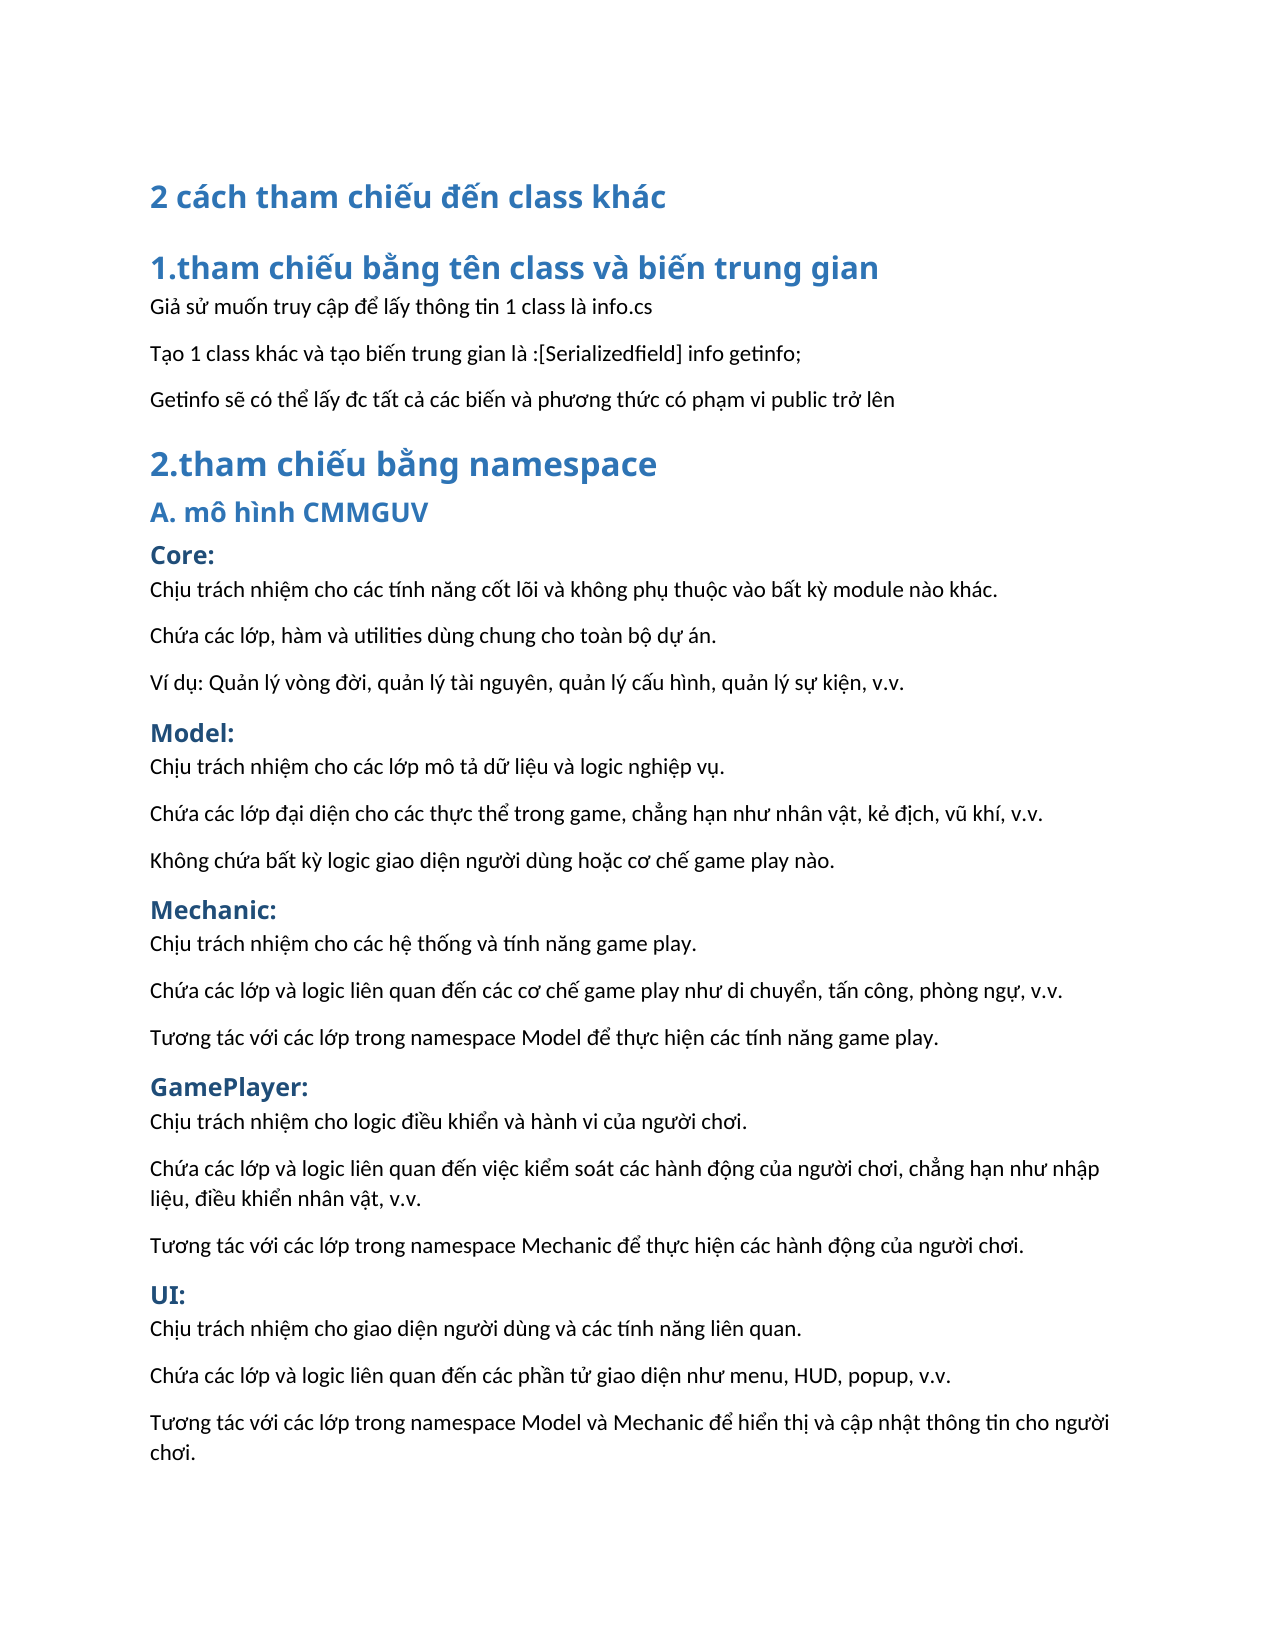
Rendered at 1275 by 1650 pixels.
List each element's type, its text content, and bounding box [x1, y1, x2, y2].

text Chứa các lớp đại diện cho các thực thể trong game, chẳng hạn như nhân vật, kẻ địch, vũ khí, v.v. [150, 799, 1125, 827]
text Tương tác với các lớp trong namespace Model để thực hiện các tính năng game play. [150, 1023, 1125, 1051]
text Chịu trách nhiệm cho logic điều khiển và hành vi của người chơi. [150, 1107, 1125, 1135]
text Chứa các lớp và logic liên quan đến các cơ chế game play như di chuyển, tấn công, phòng ngự, v.v. [150, 976, 1125, 1004]
subtitle Model: [150, 715, 1125, 749]
subtitle Mechanic: [150, 893, 1125, 927]
text Chịu trách nhiệm cho giao diện người dùng và các tính năng liên quan. [150, 1314, 1125, 1342]
subtitle UI: [150, 1278, 1125, 1312]
subtitle 1.tham chiếu bằng tên class và biến trung gian [150, 246, 1125, 288]
subtitle 2 cách tham chiếu đến class khác [150, 175, 1125, 218]
text Không chứa bất kỳ logic giao diện người dùng hoặc cơ chế game play nào. [150, 846, 1125, 874]
subtitle 2.tham chiếu bằng namespace [150, 441, 1125, 486]
text Chứa các lớp và logic liên quan đến việc kiểm soát các hành động của người chơi, chẳng hạn như nhập liệu, điều khiển nhân vật, v.v. [150, 1154, 1125, 1212]
text Chịu trách nhiệm cho các hệ thống và tính năng game play. [150, 929, 1125, 957]
text Ví dụ: Quản lý vòng đời, quản lý tài nguyên, quản lý cấu hình, quản lý sự kiện, v.v. [150, 668, 1125, 696]
text Chịu trách nhiệm cho các lớp mô tả dữ liệu và logic nghiệp vụ. [150, 752, 1125, 780]
subtitle GamePlayer: [150, 1070, 1125, 1104]
text Giả sử muốn truy cập để lấy thông tin 1 class là info.cs [150, 292, 1125, 320]
text Getinfo sẽ có thể lấy đc tất cả các biến và phương thức có phạm vi public trở lên [150, 386, 1125, 414]
text Tương tác với các lớp trong namespace Model và Mechanic để hiển thị và cập nhật thông tin cho người chơi. [150, 1408, 1125, 1466]
text Chứa các lớp, hàm và utilities dùng chung cho toàn bộ dự án. [150, 622, 1125, 649]
text Chứa các lớp và logic liên quan đến các phần tử giao diện như menu, HUD, popup, v.v. [150, 1361, 1125, 1389]
text Tạo 1 class khác và tạo biến trung gian là :[Serializedfield] info getinfo; [150, 339, 1125, 367]
text Chịu trách nhiệm cho các tính năng cốt lõi và không phụ thuộc vào bất kỳ module nào khác. [150, 575, 1125, 603]
subtitle A. mô hình CMMGUV [150, 494, 1125, 531]
text Tương tác với các lớp trong namespace Mechanic để thực hiện các hành động của người chơi. [150, 1231, 1125, 1259]
subtitle Core: [150, 538, 1125, 572]
